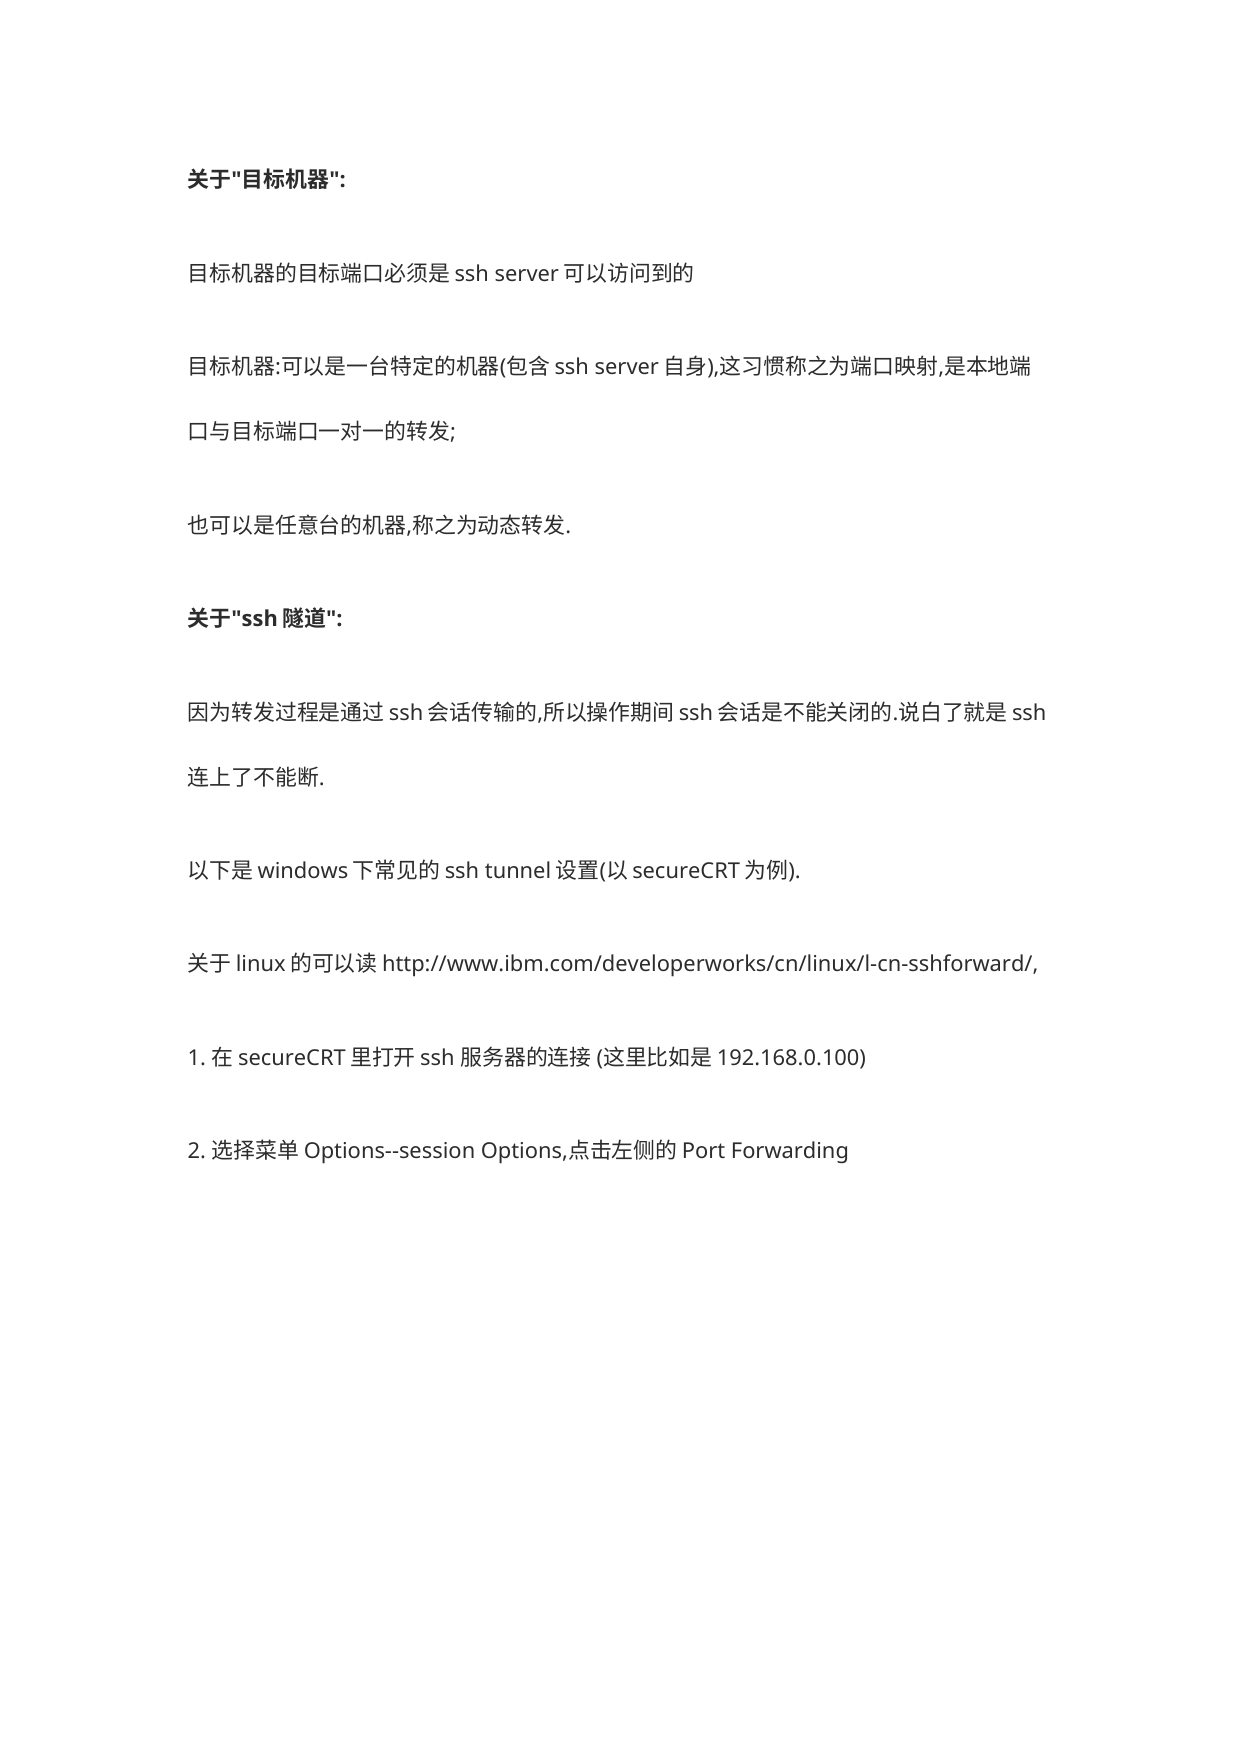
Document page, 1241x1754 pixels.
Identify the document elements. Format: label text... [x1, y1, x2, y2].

text 目标机器的目标端口必须是ssh server可以访问到的 [187, 255, 1053, 288]
text 关于linux的可以读http://www.ibm.com/developerworks/cn/linux/l-cn-sshforward/, [187, 946, 1053, 978]
text 关于"目标机器": [187, 162, 1053, 194]
text 也可以是任意台的机器,称之为动态转发. [187, 507, 1053, 540]
text 关于"ssh隧道": [187, 601, 1053, 633]
text 2. 选择菜单Options--session Options,点击左侧的Port Forwarding [187, 1133, 1053, 1165]
text 以下是windows下常见的ssh tunnel设置(以secureCRT为例). [187, 853, 1053, 885]
text 1. 在secureCRT里打开ssh 服务器的连接 (这里比如是192.168.0.100) [187, 1039, 1053, 1072]
text 目标机器:可以是一台特定的机器(包含ssh server自身),这习惯称之为端口映射,是本地端口与目标端口一对一的转发; [187, 349, 1053, 446]
text 因为转发过程是通过ssh会话传输的,所以操作期间ssh会话是不能关闭的.说白了就是ssh连上了不能断. [187, 694, 1053, 792]
